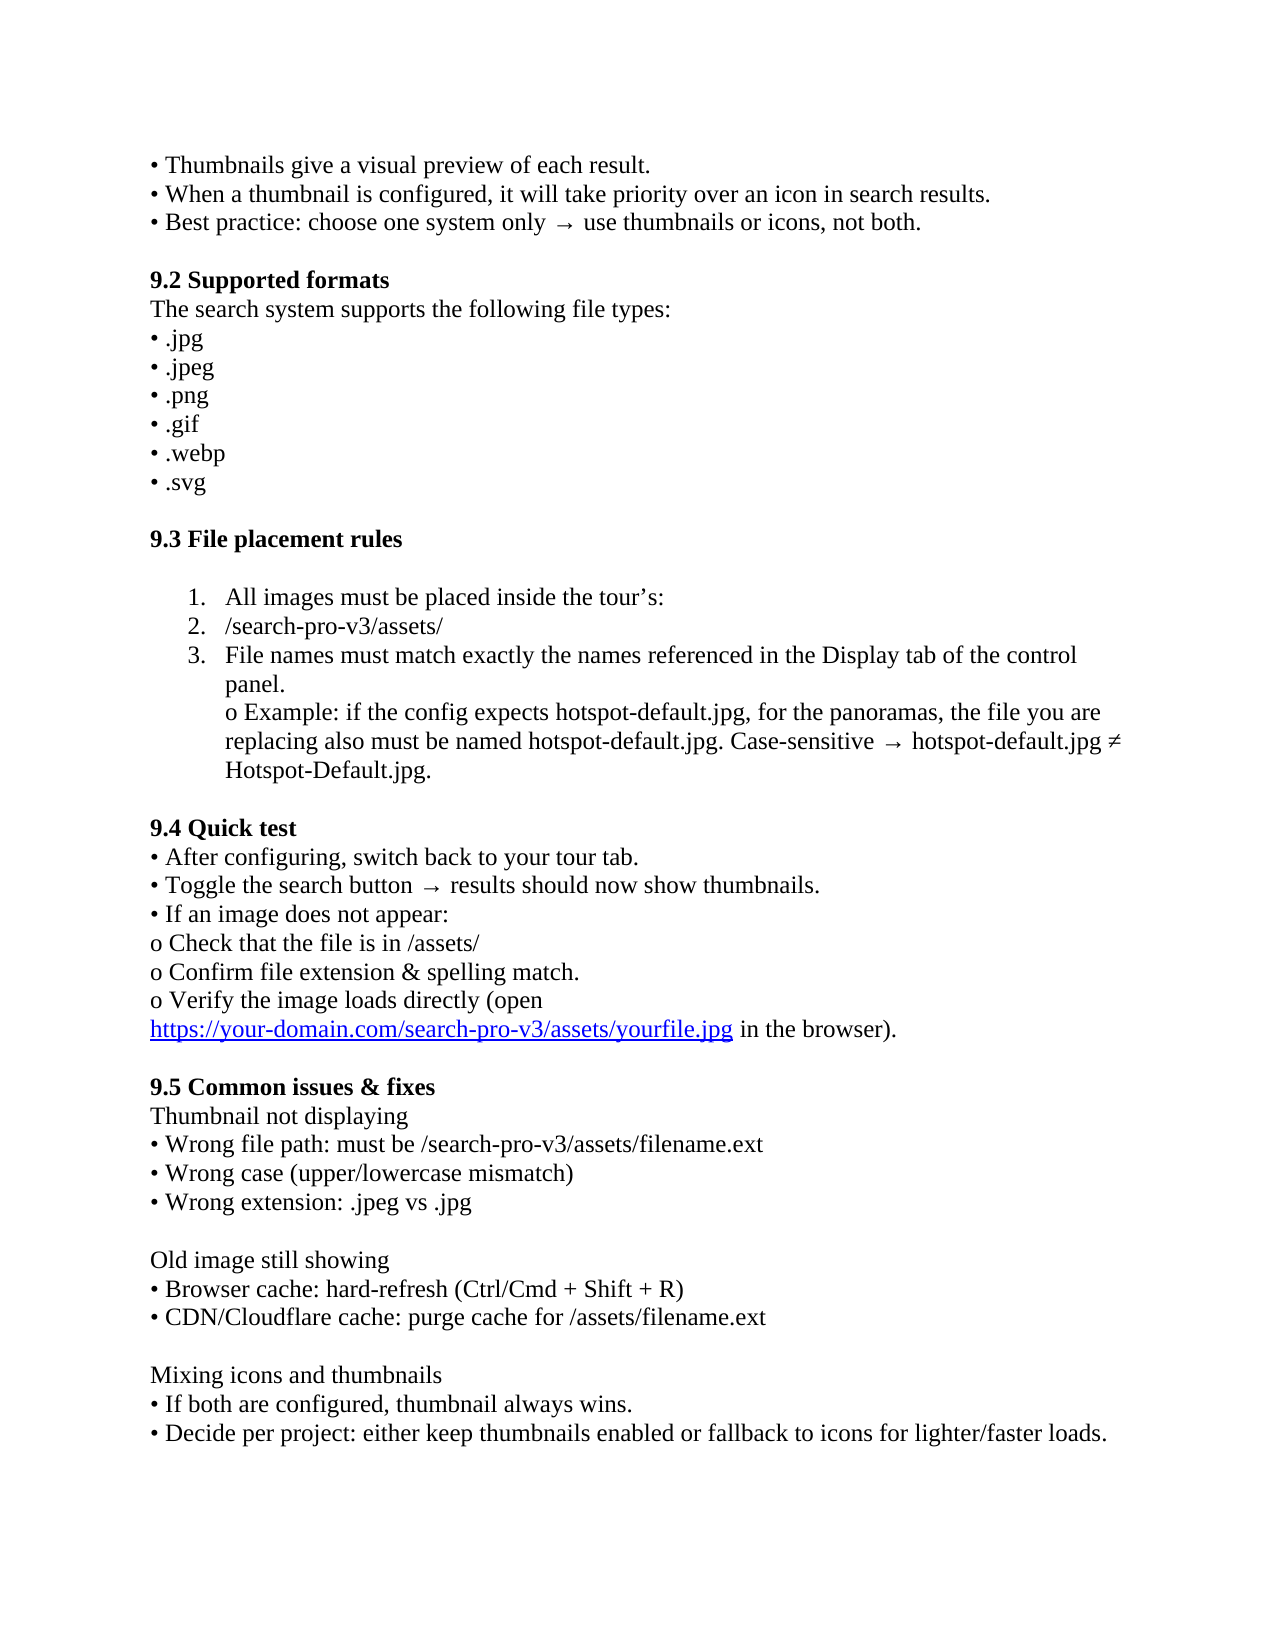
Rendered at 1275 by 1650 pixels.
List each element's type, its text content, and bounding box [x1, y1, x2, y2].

text 9.5 Common issues & fixes Thumbnail not displaying • Wrong file path: must be /search-pro-v3/assets/filename.ext • Wrong case (upper/lowercase mismatch) • Wrong extension: .jpeg vs .jpg [150, 1072, 1125, 1216]
list /search-pro-v3/assets/ [187, 611, 1125, 640]
text 9.2 Supported formats The search system supports the following file types: • .jpg • .jpeg • .png • .gif • .webp • .svg [150, 265, 1125, 495]
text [150, 150, 1125, 236]
list All images must be placed inside the tour’s: [187, 582, 1125, 611]
text 9.4 Quick test • After configuring, switch back to your tour tab. • Toggle the search button → results should now show thumbnails. • If an image does not appear: o Check that the file is in /assets/ o Confirm file extension & spelling match. o Verify the image loads directly (open https://your-domain.com/search-pro-v3/assets/yourfile.jpg in the browser). [150, 813, 1125, 1043]
text 9.3 File placement rules [150, 524, 1125, 553]
text Old image still showing • Browser cache: hard-refresh (Ctrl/Cmd + Shift + R) • CDN/Cloudflare cache: purge cache for /assets/filename.ext [150, 1245, 1125, 1331]
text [150, 1360, 1125, 1475]
list File names must match exactly the names referenced in the Display tab of the control panel. o Example: if the config expects hotspot-default.jpg, for the panoramas, the file you are replacing also must be named hotspot-default.jpg. Case-sensitive → hotspot-default.jpg ≠ Hotspot-Default.jpg. [187, 640, 1125, 784]
